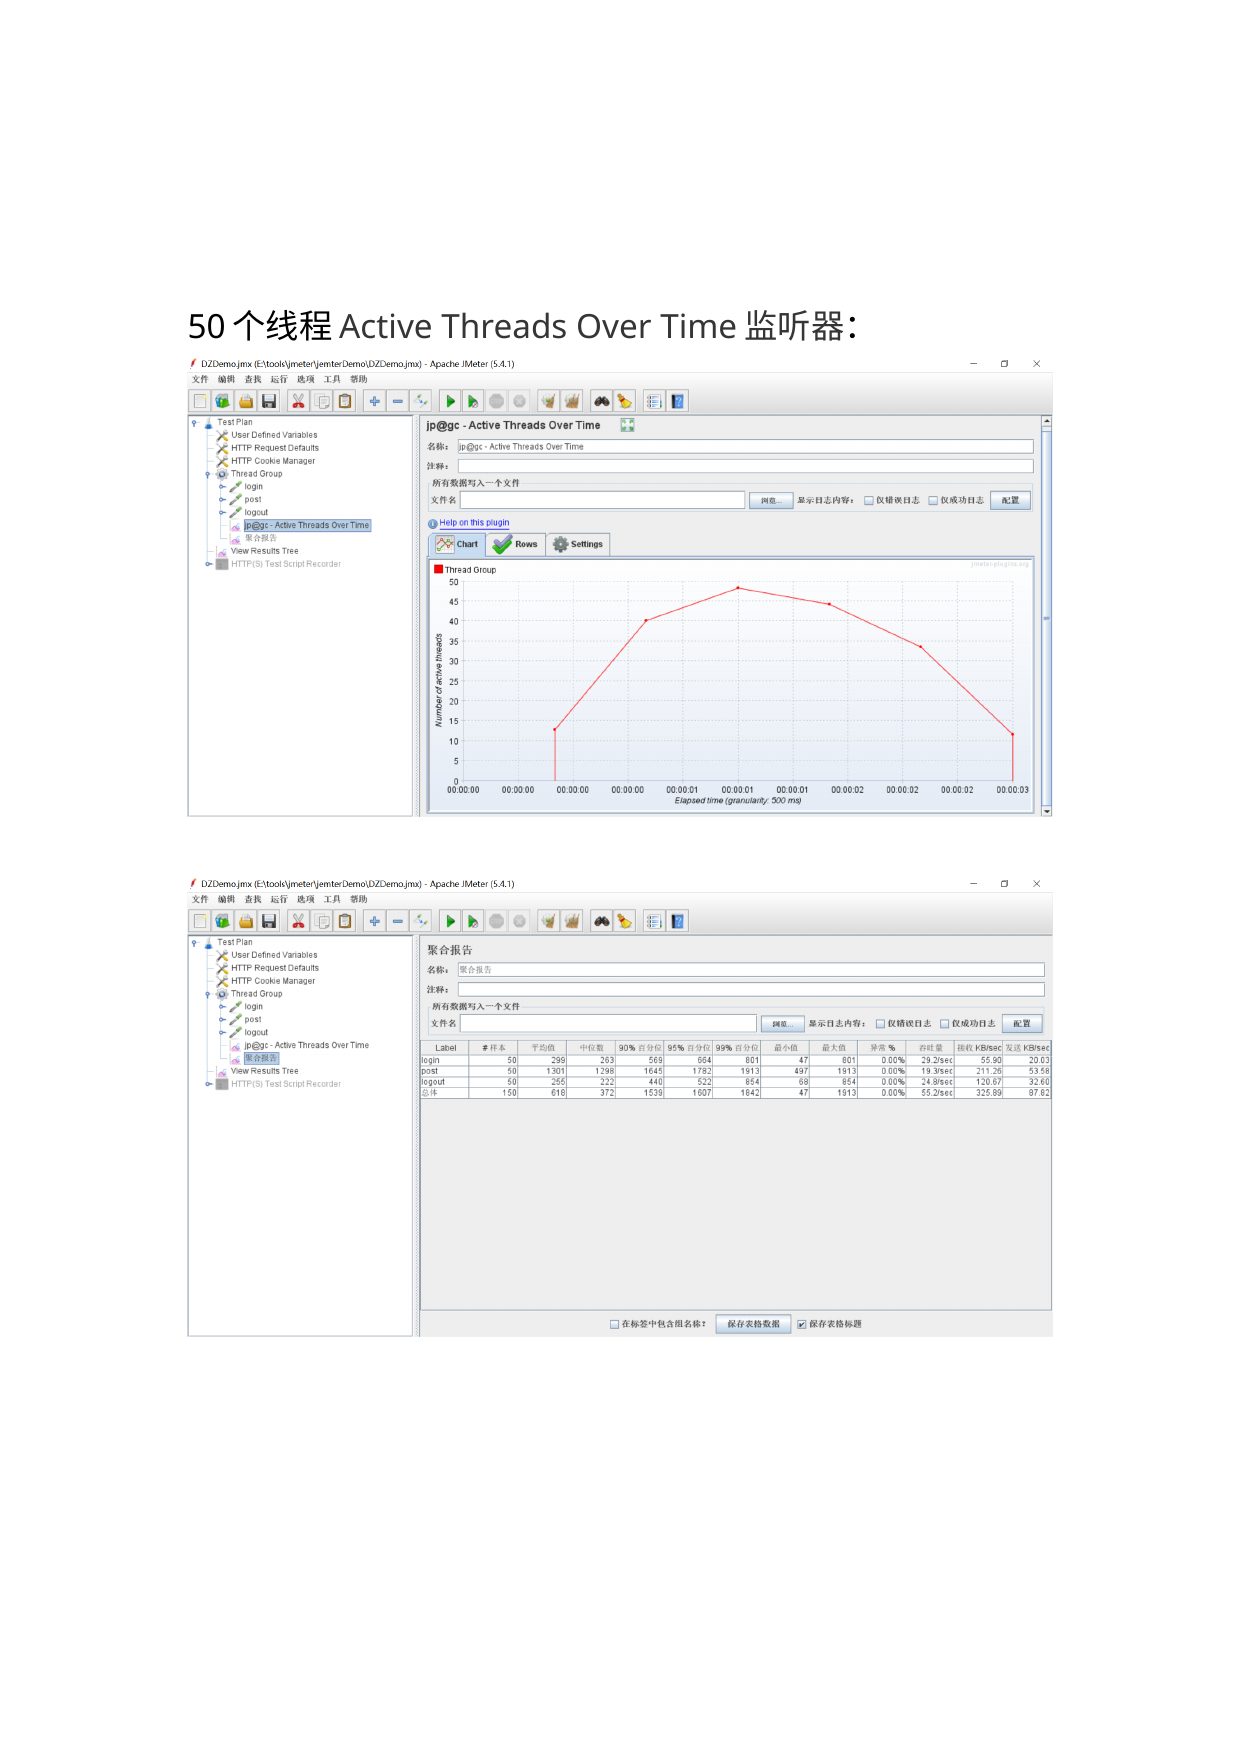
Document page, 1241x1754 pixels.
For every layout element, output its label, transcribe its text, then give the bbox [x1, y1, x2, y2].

picture [187, 877, 1053, 1337]
text 50个线程Active Threads Over Time监听器： [187, 292, 1053, 357]
picture [187, 357, 1053, 817]
